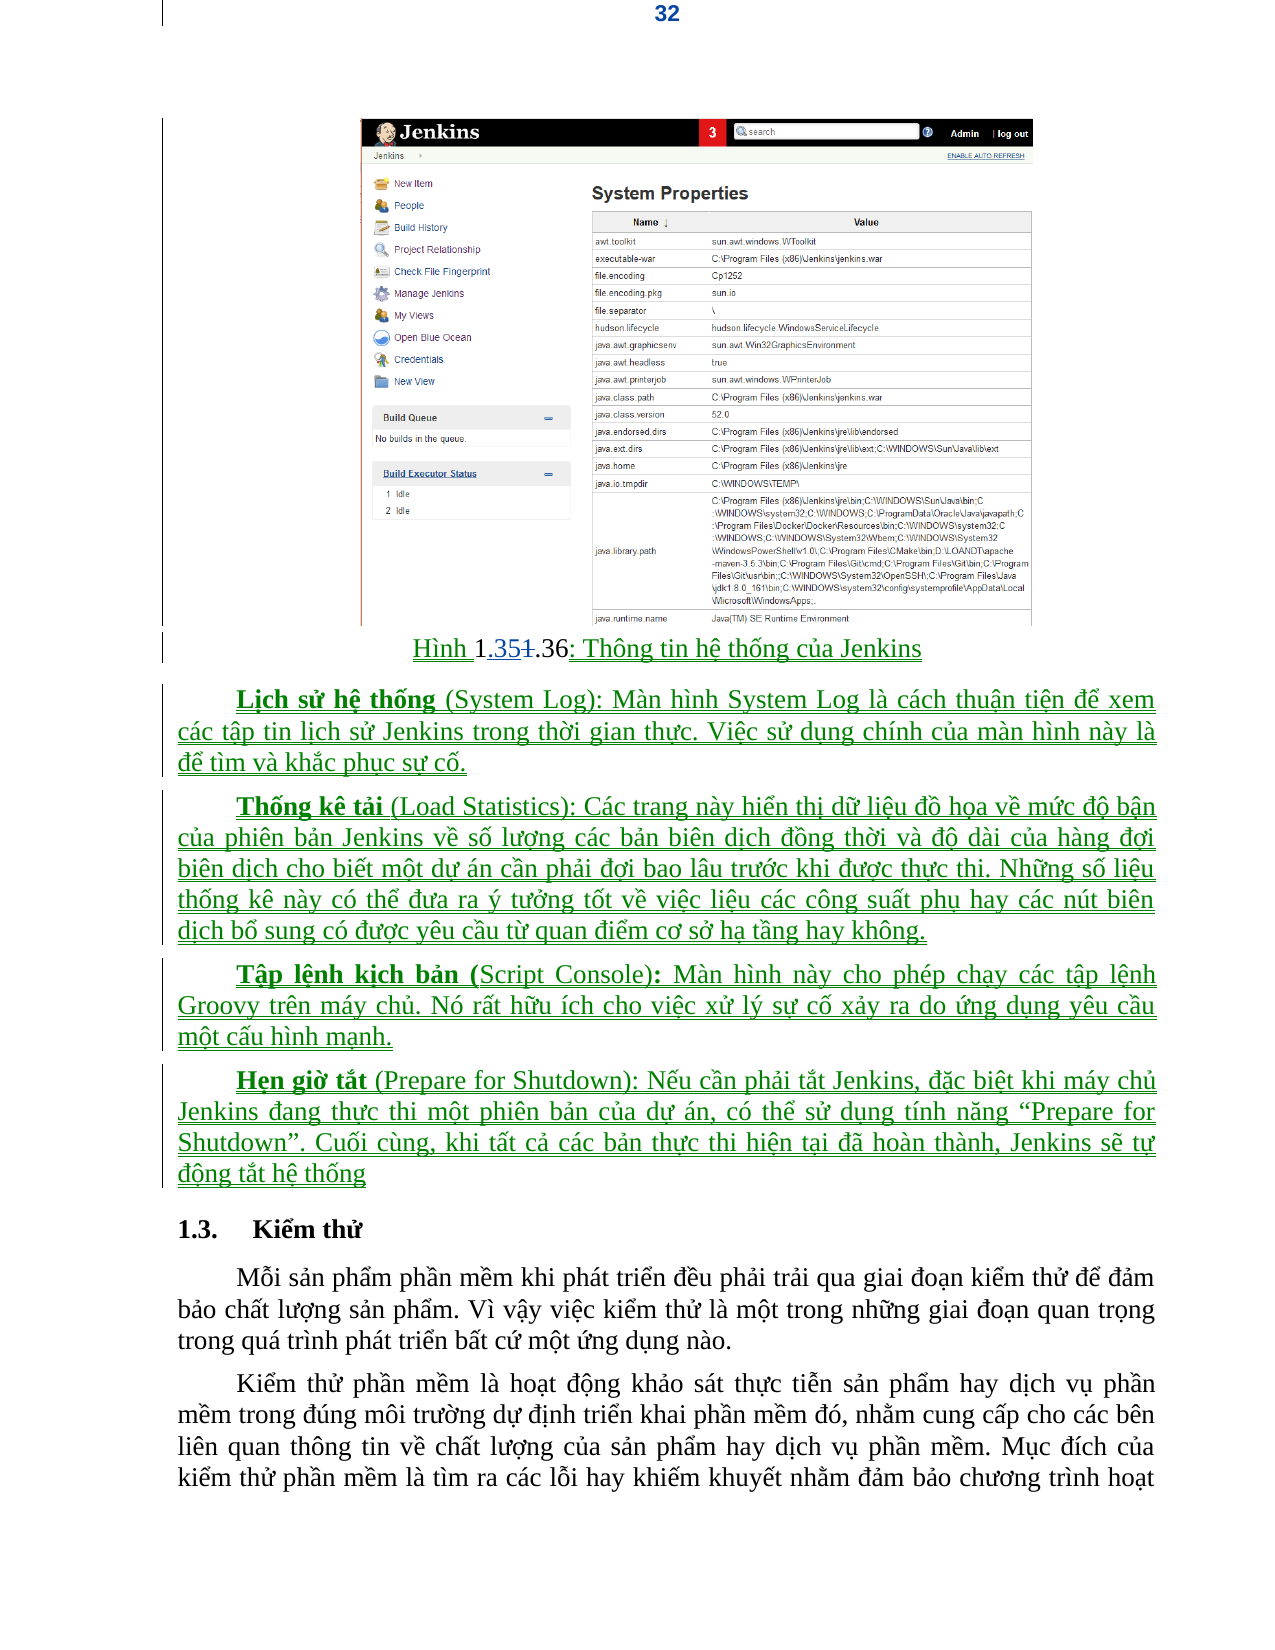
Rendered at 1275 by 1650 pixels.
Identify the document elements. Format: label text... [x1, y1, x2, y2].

subtitle Kiểm thử [177, 1213, 1157, 1244]
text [177, 1367, 1157, 1492]
picture [360, 118, 1033, 626]
text 1 [177, 632, 1157, 663]
text Mỗi sản phẩm phần mềm khi phát triển đều phải trải qua giai đoạn kiểm thử để đảm bảo chất lượng sản phẩm. Vì vậy việc kiểm thử là một trong những giai đoạn quan trọng trong quá trình phát triển bất cứ một ứng dụng nào. [177, 1262, 1157, 1355]
